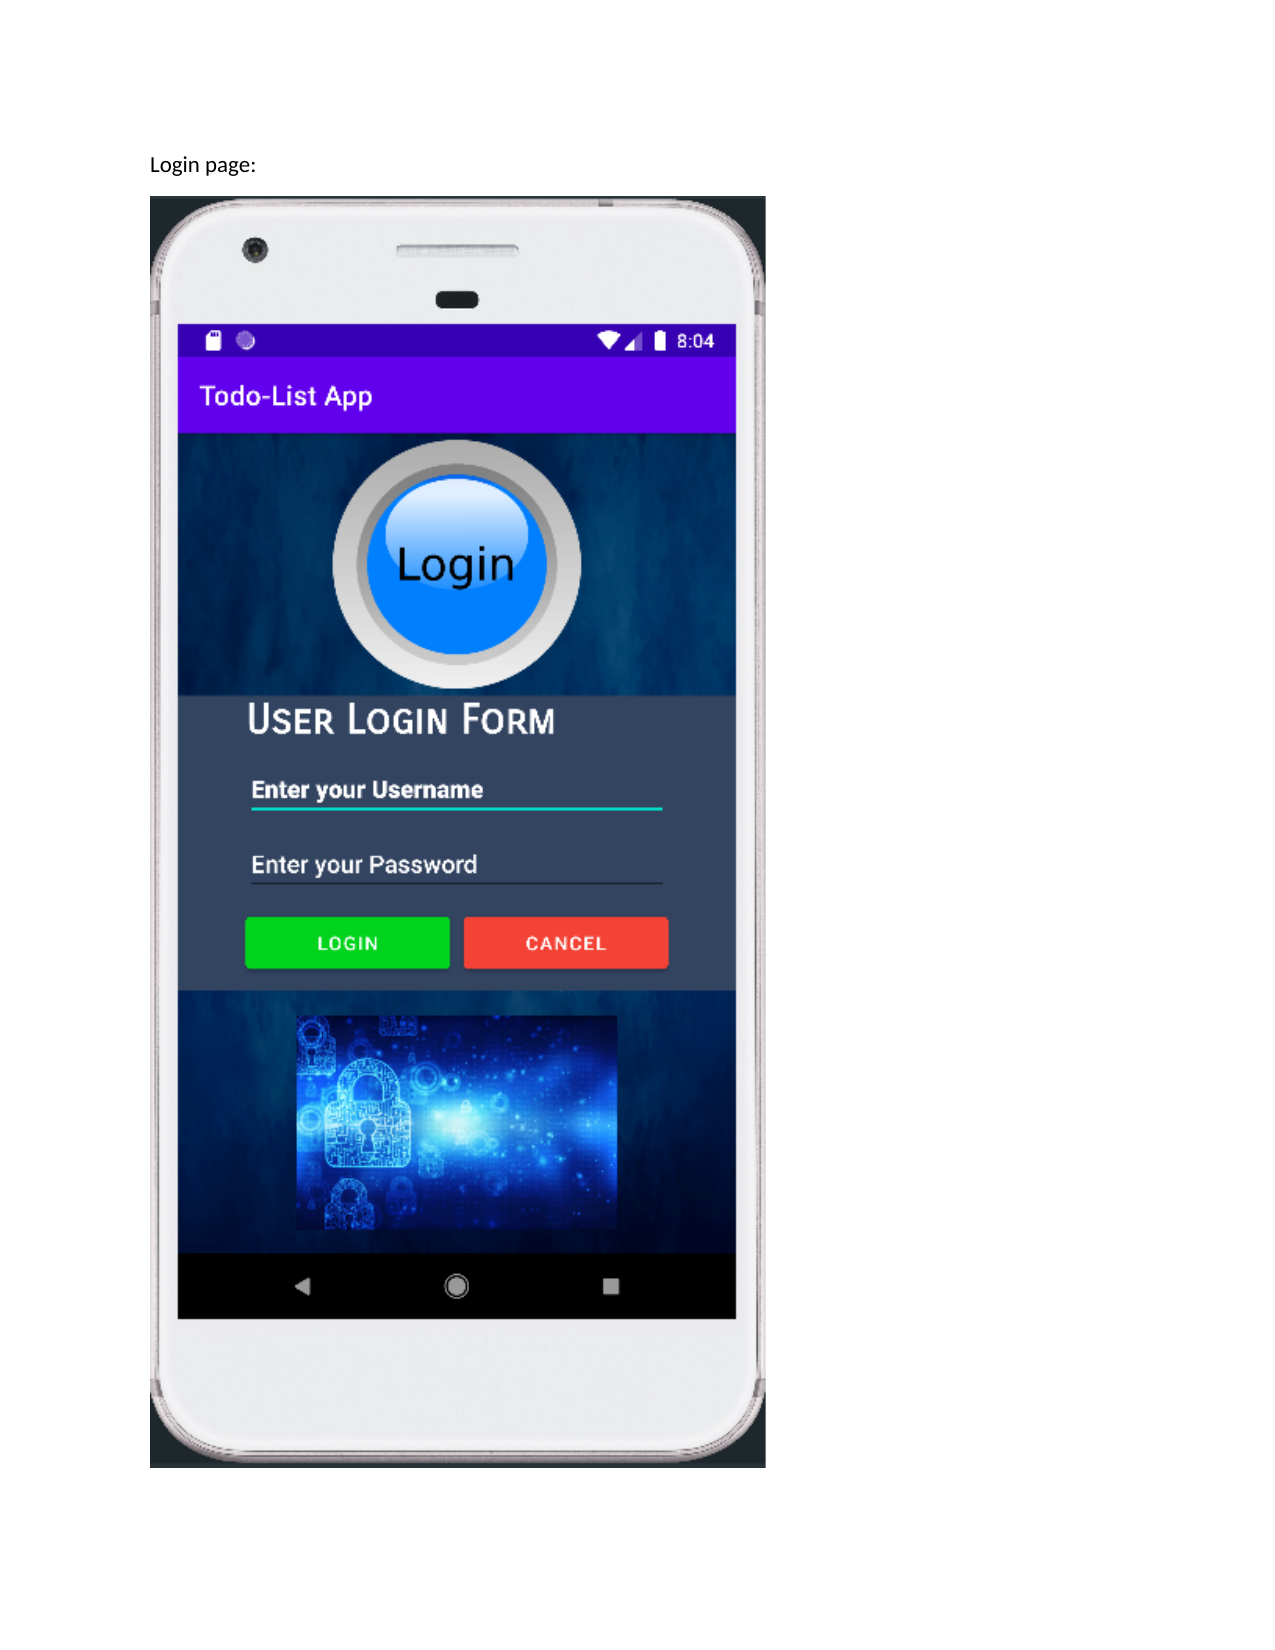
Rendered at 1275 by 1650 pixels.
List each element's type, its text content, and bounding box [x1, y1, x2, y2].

text Login page: [150, 150, 1125, 178]
picture [150, 196, 766, 1468]
